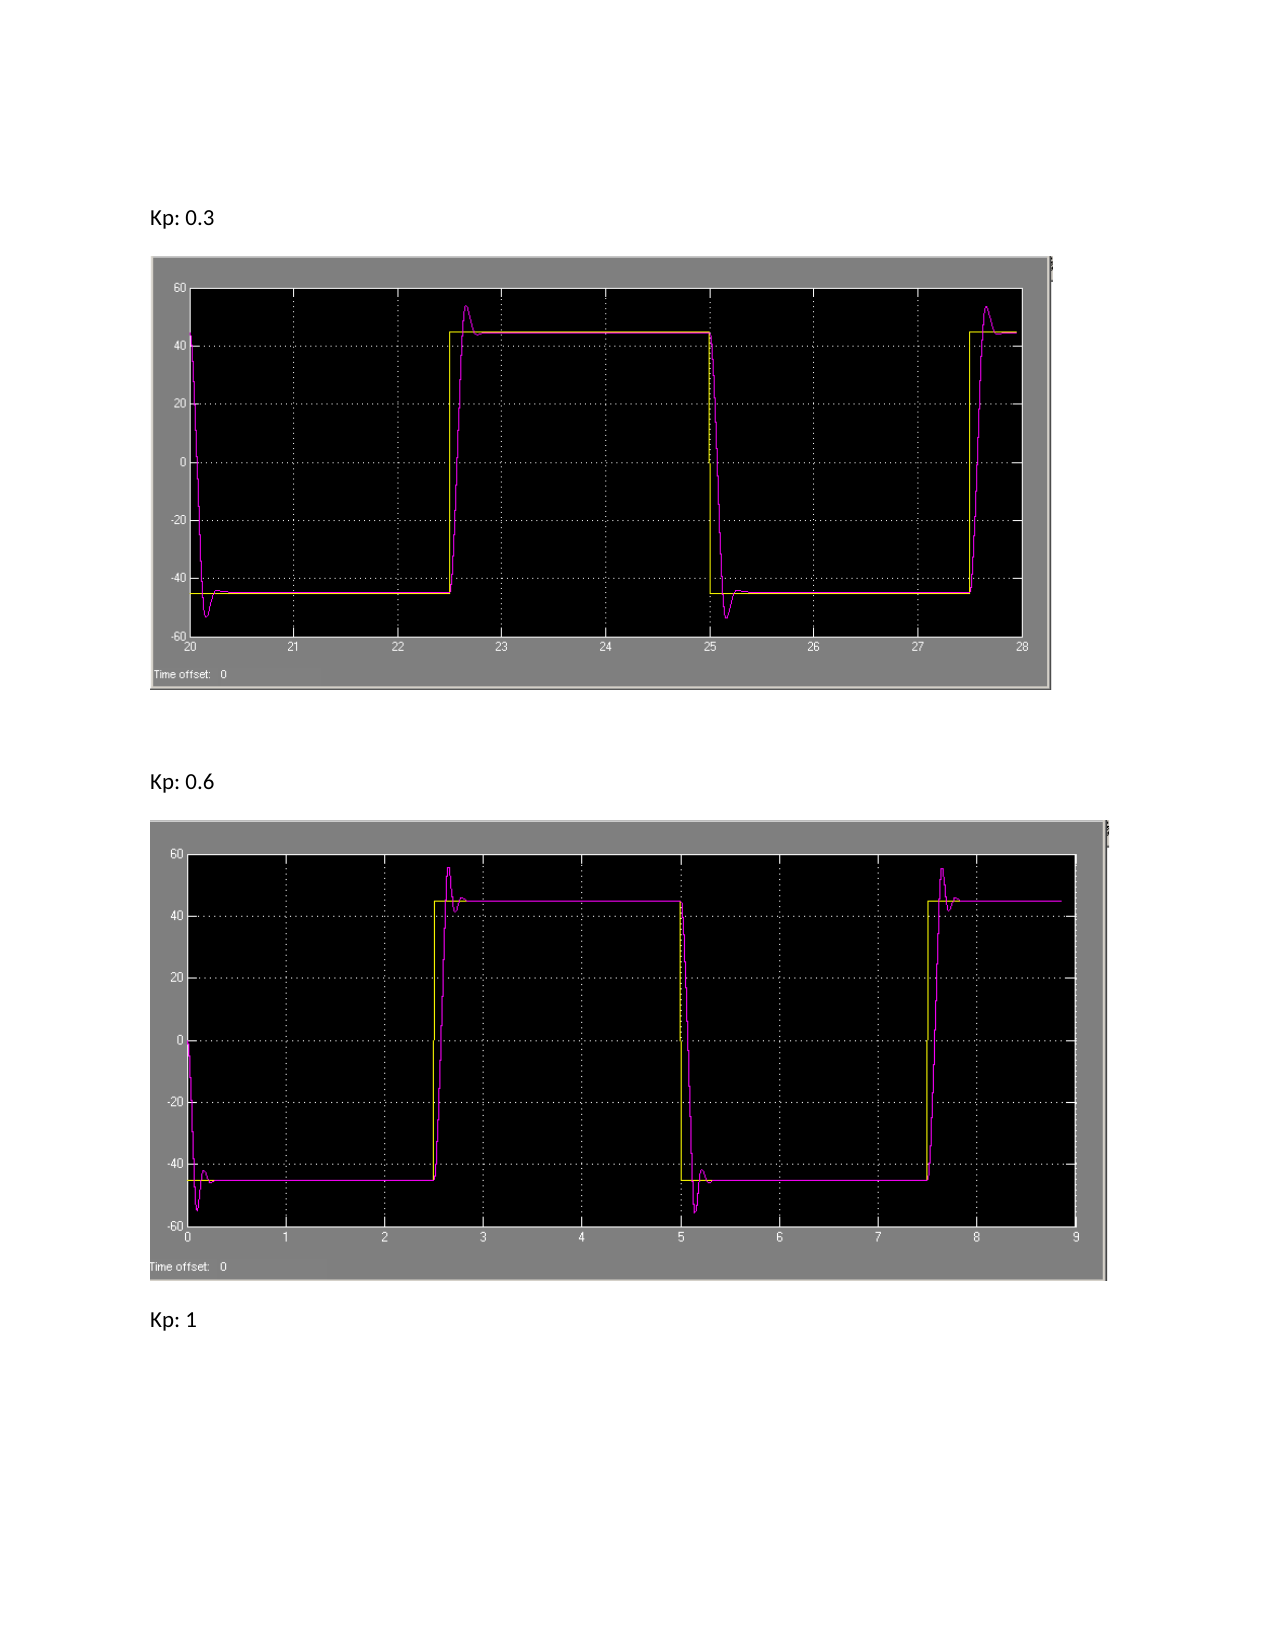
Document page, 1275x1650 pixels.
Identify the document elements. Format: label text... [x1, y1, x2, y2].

picture [150, 820, 1110, 1281]
picture [150, 256, 1053, 690]
text Kp: 0.6 [150, 767, 1125, 795]
text Kp: 0.3 [150, 203, 1125, 231]
text Kp: 1 [150, 1305, 1125, 1333]
